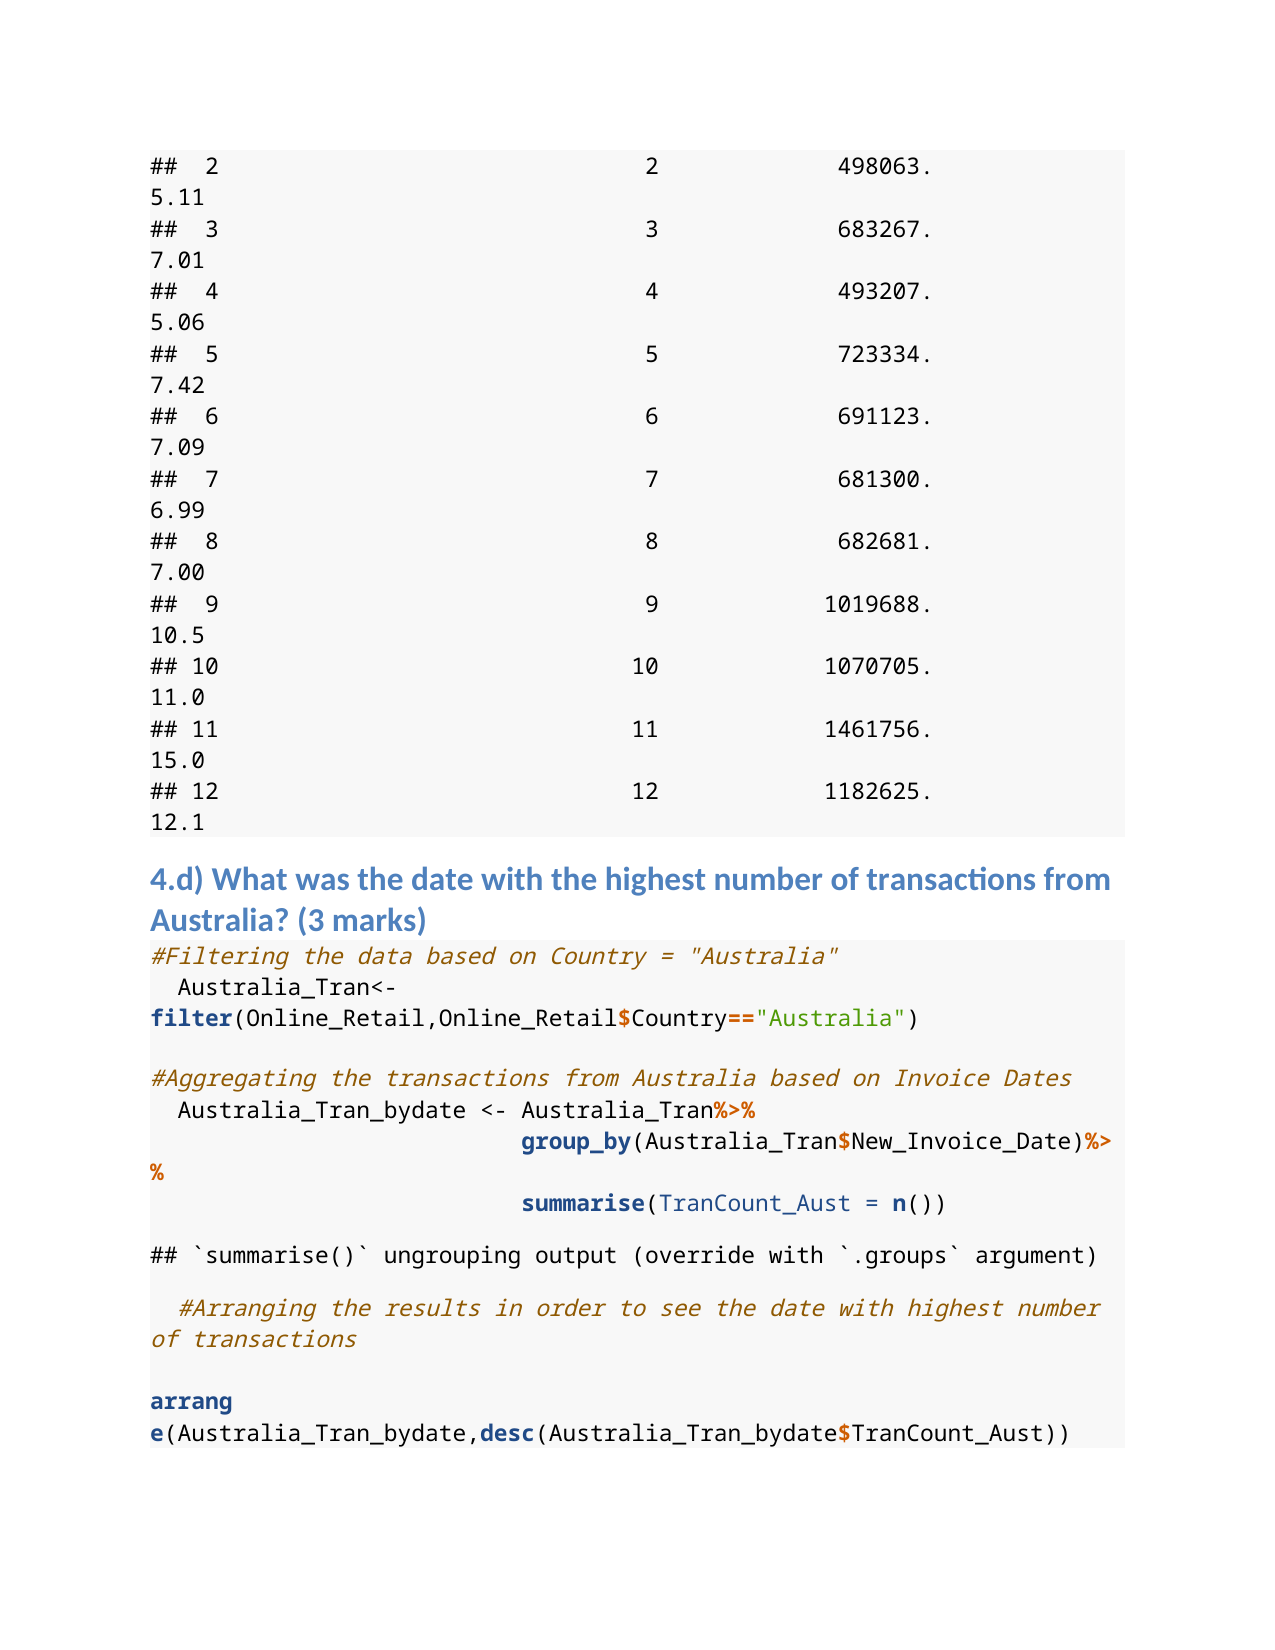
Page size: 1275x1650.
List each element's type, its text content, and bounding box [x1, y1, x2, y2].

subtitle 4.d) What was the date with the highest number of transactions from Australia? (3 marks) [150, 858, 1125, 940]
text #Filtering the data based on Country = "Australia" Australia_Tran<- filter(Online_Retail,Online_Retail$Country=="Australia") #Aggregating the transactions from Australia based on Invoice Dates Australia_Tran_bydate <- Australia_Tran%>% group_by(Australia_Tran$New_Invoice_Date)%>% summarise(TranCount_Aust = n()) [150, 940, 1125, 1218]
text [150, 150, 1125, 837]
text #Arranging the results in order to see the date with highest number of transactions arrange(Australia_Tran_bydate,desc(Australia_Tran_bydate$TranCount_Aust)) [150, 1291, 1125, 1448]
text ## `summarise()` ungrouping output (override with `.groups` argument) [150, 1239, 1125, 1271]
